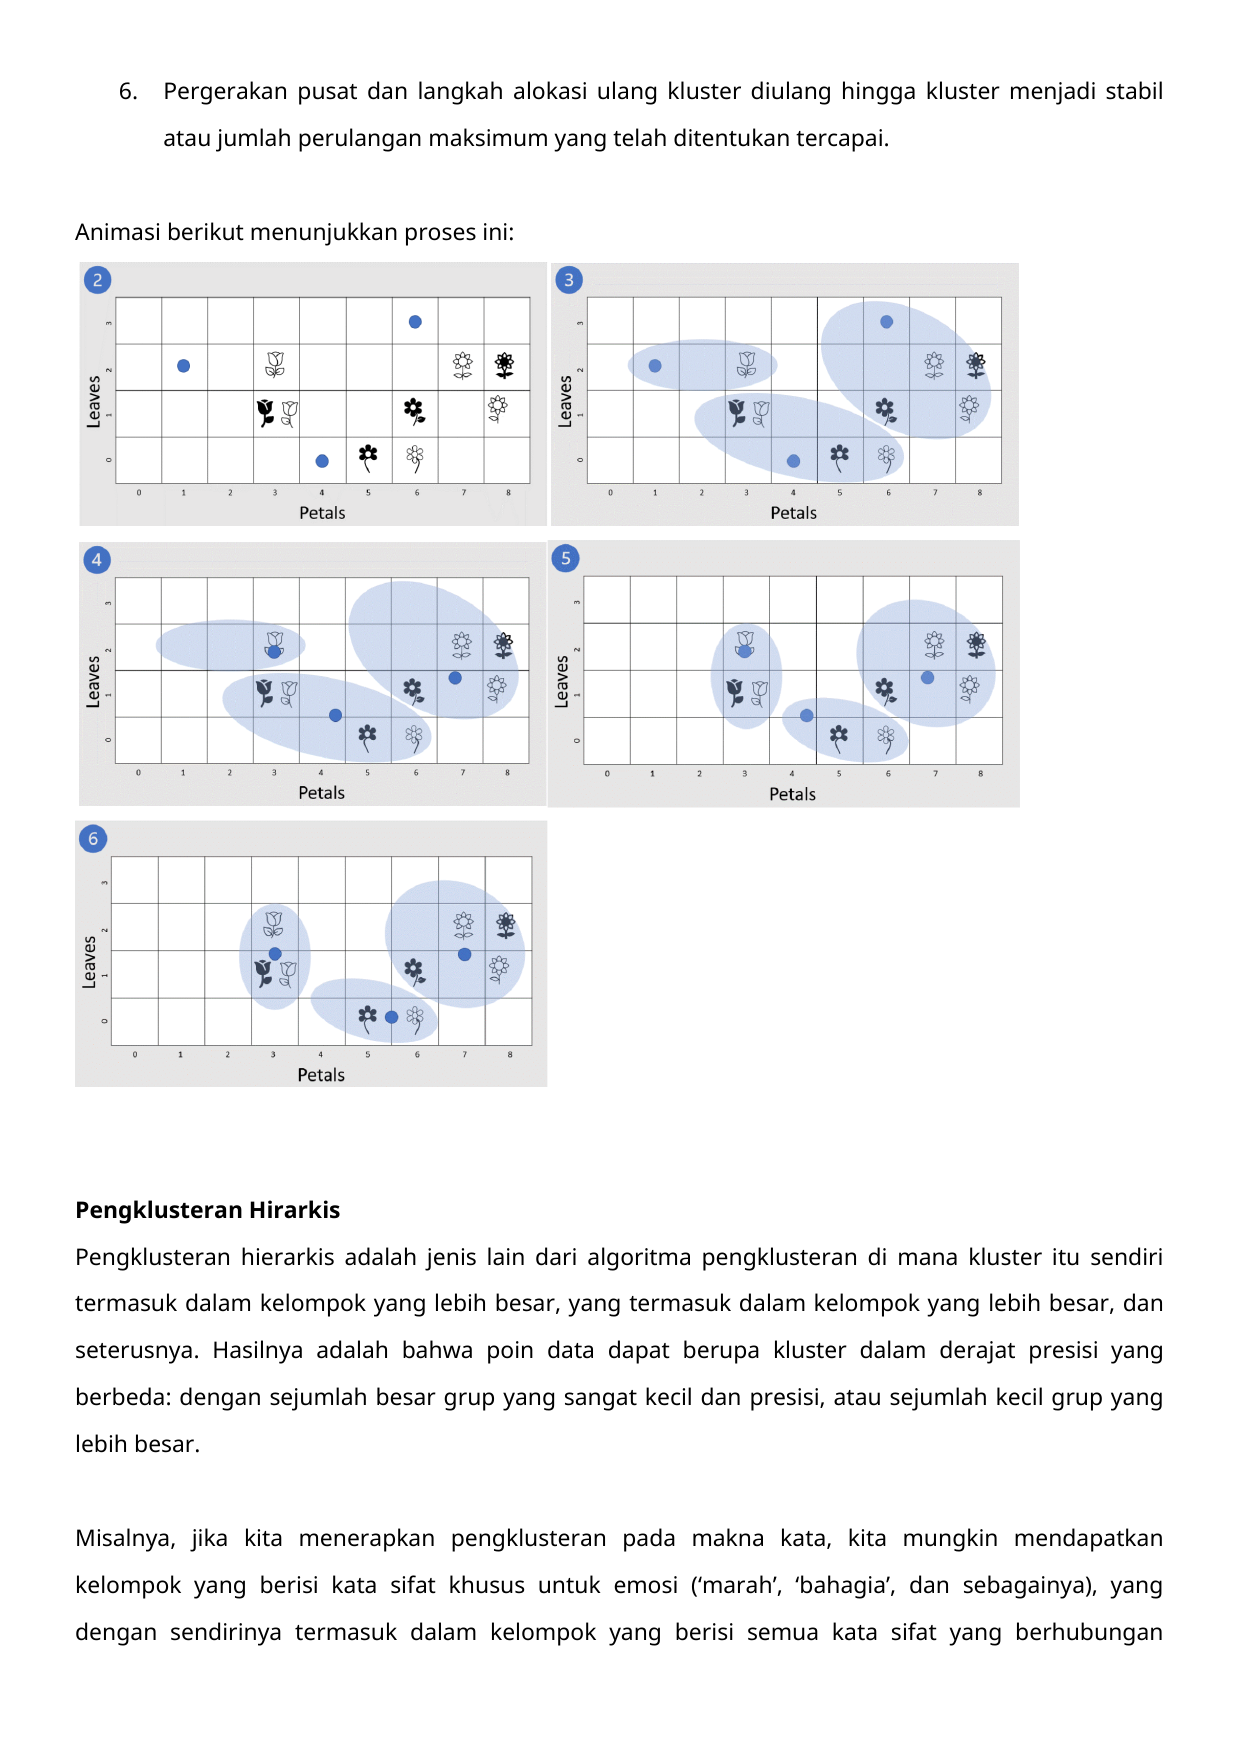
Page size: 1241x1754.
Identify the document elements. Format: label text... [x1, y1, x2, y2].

picture [75, 262, 1020, 527]
list Pengklusteran Hirarkis [75, 1193, 1165, 1225]
list Animasi berikut menunjukkan proses ini: [75, 216, 1165, 247]
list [75, 1522, 1165, 1647]
picture [75, 820, 548, 1087]
list Pengklusteran hierarkis adalah jenis lain dari algoritma pengklusteran di mana kluster itu sendiri termasuk dalam kelompok yang lebih besar, yang termasuk dalam kelompok yang lebih besar, dan seterusnya. Hasilnya adalah bahwa poin data dapat berupa kluster dalam derajat presisi yang berbeda: dengan sejumlah besar grup yang sangat kecil dan presisi, atau sejumlah kecil grup yang lebih besar. [75, 1240, 1165, 1459]
list Pergerakan pusat dan langkah alokasi ulang kluster diulang hingga kluster menjadi stabil atau jumlah perulangan maksimum yang telah ditentukan tercapai. [119, 75, 1165, 153]
picture [75, 539, 1020, 808]
